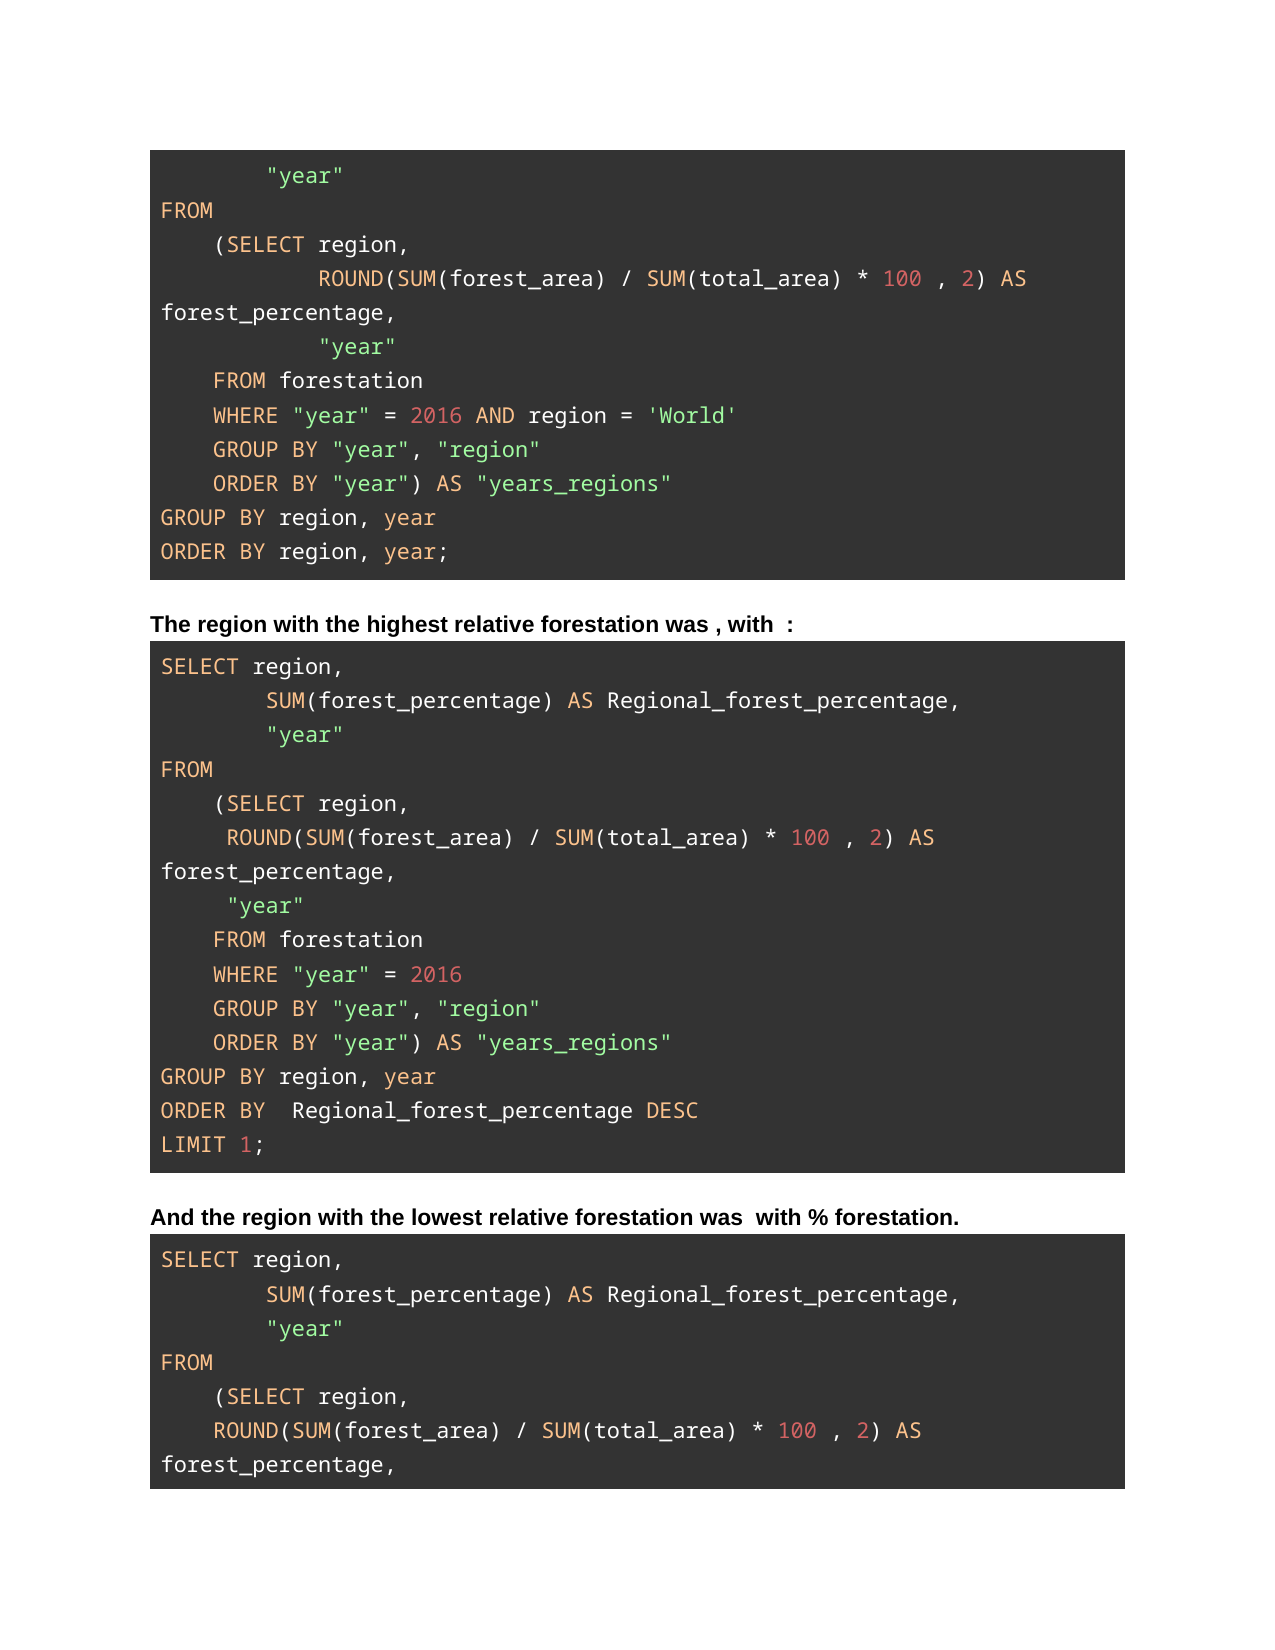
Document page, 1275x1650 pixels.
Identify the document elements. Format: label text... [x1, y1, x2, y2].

text And the region with the lowest relative forestation was with % forestation. [150, 1204, 1125, 1230]
text The region with the highest relative forestation was , with : [150, 611, 1125, 637]
table_header SELECT region, SUM(forest_percentage) AS Regional_forest_percentage, "year" FROM (SELECT region, ROUND(SUM(forest_area) / SUM(total_area) * 100 , 2) AS forest_percentage, "year" FROM forestation WHERE "year" = 2016 GROUP BY "year", "region" ORDER BY "year") AS "years_regions" GROUP BY region, year ORDER BY Regional_forest_percentage DESC LIMIT 1; [150, 641, 1125, 1173]
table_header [150, 150, 1125, 580]
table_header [150, 1234, 1125, 1489]
